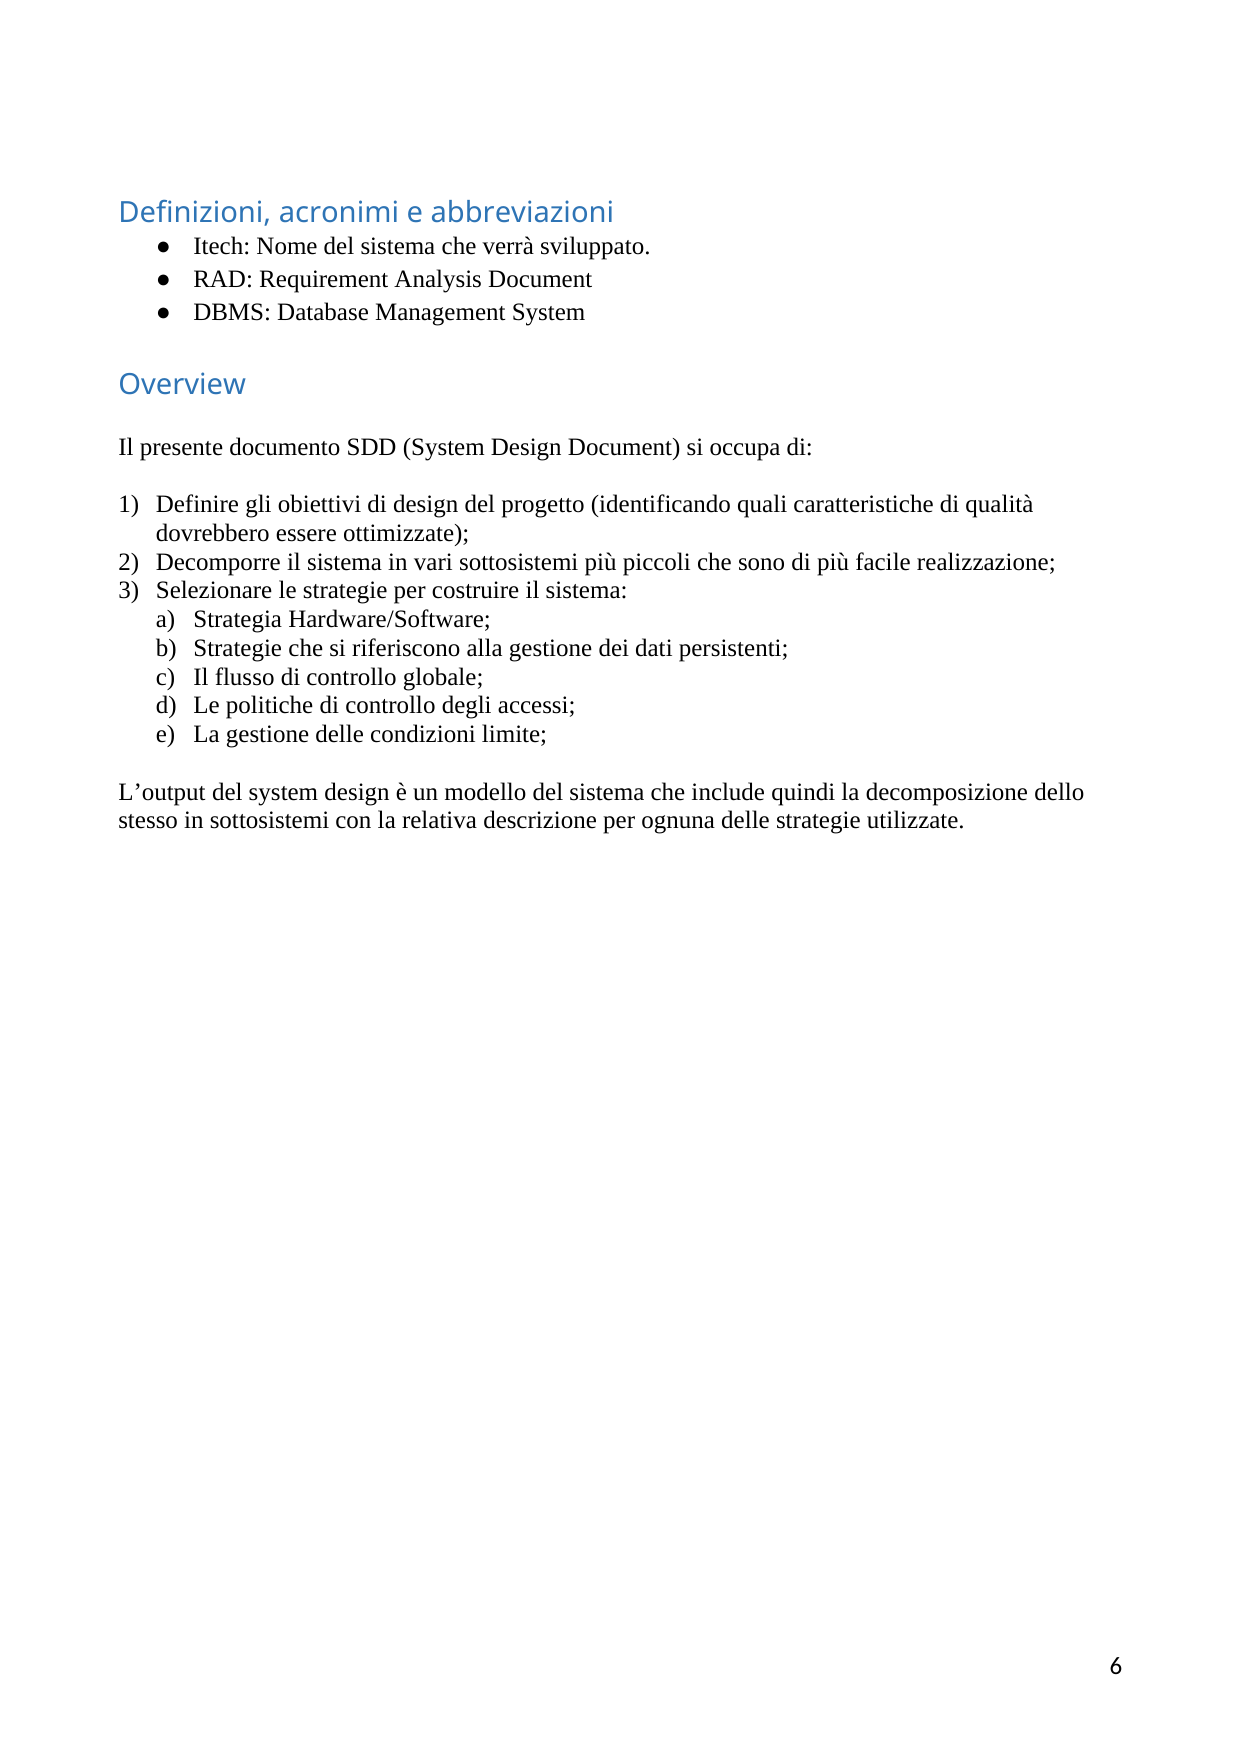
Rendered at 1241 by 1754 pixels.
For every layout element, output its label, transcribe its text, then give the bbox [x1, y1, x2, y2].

list Decomporre il sistema in vari sottosistemi più piccoli che sono di più facile realizzazione; [118, 547, 1122, 575]
list Definire gli obiettivi di design del progetto (identificando quali caratteristiche di qualità dovrebbero essere ottimizzate); [118, 489, 1122, 547]
list Le politiche di controllo degli accessi; [156, 690, 1122, 719]
text L’output del system design è un modello del sistema che include quindi la decomposizione dello stesso in sottosistemi con la relativa descrizione per ognuna delle strategie utilizzate. [118, 777, 1122, 834]
list La gestione delle condizioni limite; [156, 719, 1122, 748]
subtitle Definizioni, acronimi e abbreviazioni [118, 191, 1122, 231]
list Selezionare le strategie per costruire il sistema: [118, 575, 1122, 604]
subtitle Overview [118, 363, 1122, 403]
list Strategia Hardware/Software; [156, 604, 1122, 633]
list Il flusso di controllo globale; [156, 662, 1122, 690]
list Itech: Nome del sistema che verrà sviluppato. [156, 231, 1122, 260]
text Il presente documento SDD (System Design Document) si occupa di: [118, 432, 1122, 460]
list Strategie che si riferiscono alla gestione dei dati persistenti; [156, 633, 1122, 662]
list RAD: Requirement Analysis Document [156, 264, 1122, 293]
list DBMS: Database Management System [156, 297, 1122, 326]
